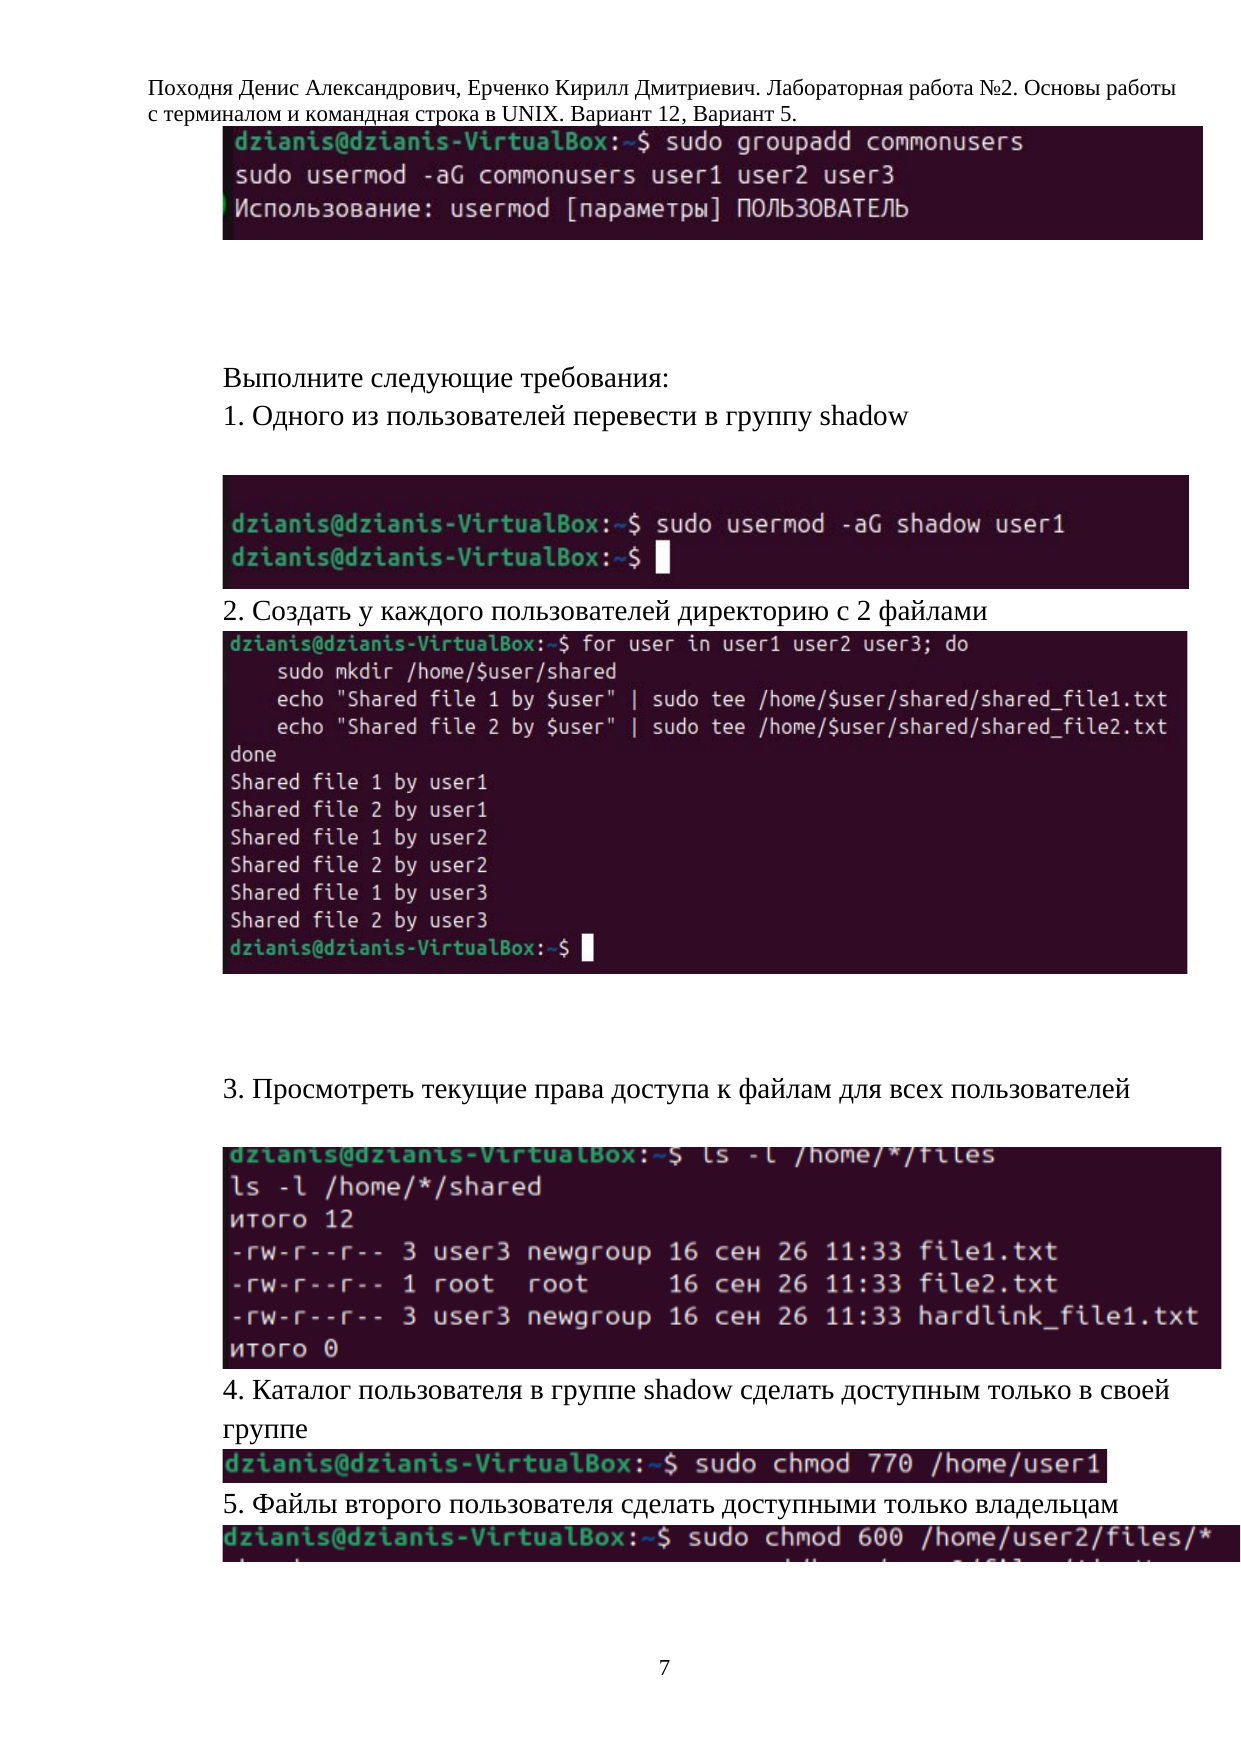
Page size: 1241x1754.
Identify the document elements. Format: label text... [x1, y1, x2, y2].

picture [222, 475, 1189, 589]
list Выполните следующие требования: [223, 360, 1181, 393]
list 1. Одного из пользователей перевести в группу shadow [223, 398, 1181, 432]
picture [222, 1449, 1108, 1483]
list 5. Файлы второго пользователя сделать доступными только владельцам [223, 1486, 1181, 1520]
picture [222, 126, 1203, 240]
list 4. Каталог пользователя в группе shadow сделать доступным только в своей группе [223, 1372, 1181, 1444]
picture [222, 1147, 1222, 1369]
list 3. Просмотреть текущие права доступа к файлам для всех пользователей [223, 1071, 1181, 1104]
list 2. Создать у каждого пользователей директорию с 2 файлами [223, 593, 1181, 626]
picture [222, 1525, 1241, 1562]
picture [222, 631, 1188, 974]
